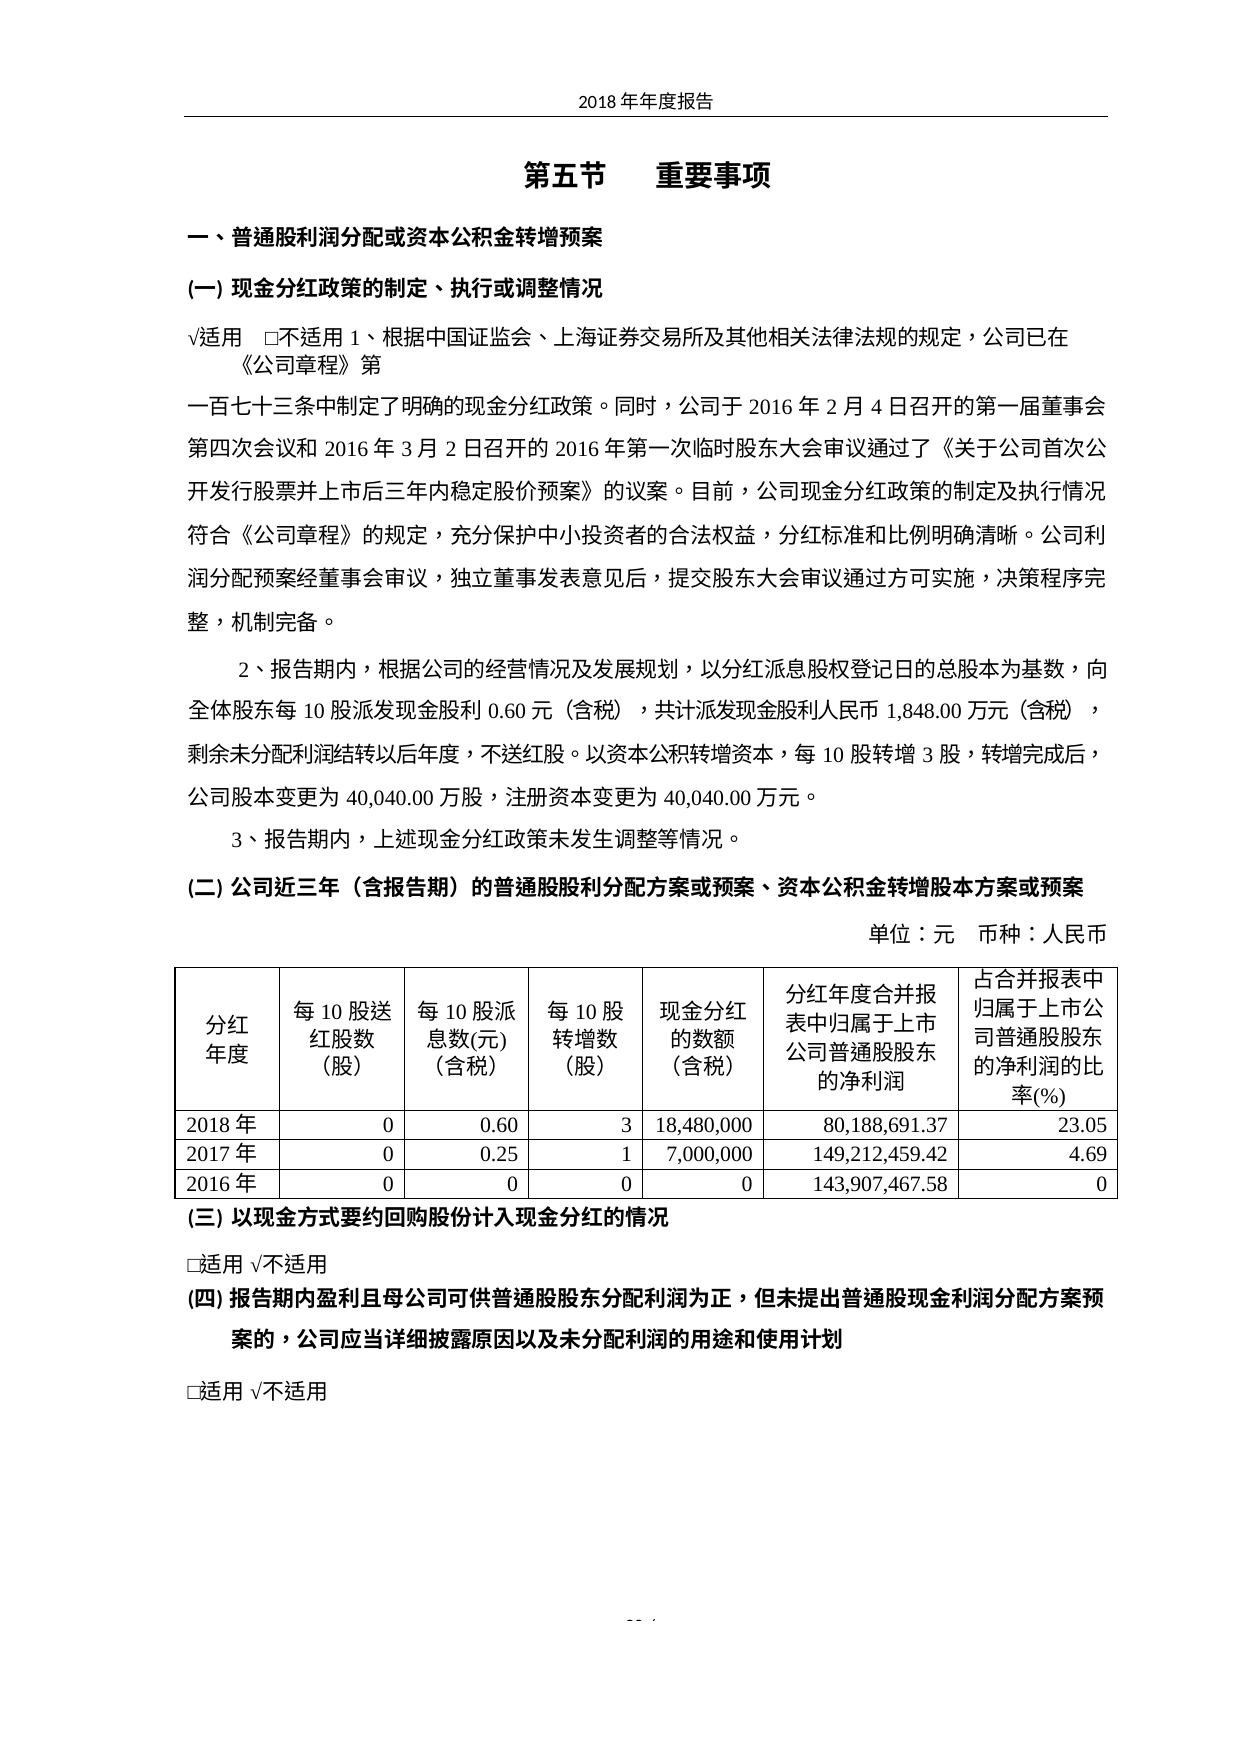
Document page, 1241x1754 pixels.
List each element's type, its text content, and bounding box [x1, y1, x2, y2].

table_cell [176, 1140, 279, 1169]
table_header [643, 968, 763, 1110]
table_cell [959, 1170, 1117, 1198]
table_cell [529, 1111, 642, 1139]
subtitle 一、普通股利润分配或资本公积金转增预案 [187, 222, 1132, 252]
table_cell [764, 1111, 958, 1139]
subtitle (二) 公司近三年（含报告期）的普通股股利分配方案或预案、资本公积金转增股本方案或预案 [187, 872, 1132, 902]
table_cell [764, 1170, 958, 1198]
text 第四次会议和 2016 年 3 月 2 日召开的 2016 年第一次临时股东大会审议通过了《关于公司首次公 开发行股票并上市后三年内稳定股价预案》的议案。目前，公司现金分红政策的制定及执行情况 符合《公司章程》的规定，充分保护中小投资者的合法权益，分红标准和比例明确清晰。公司利 润分配预案经董事会审议，独立董事发表意见后，提交股东大会审议通过方可实施，决策程序完 整，机制完备。 [187, 433, 1108, 636]
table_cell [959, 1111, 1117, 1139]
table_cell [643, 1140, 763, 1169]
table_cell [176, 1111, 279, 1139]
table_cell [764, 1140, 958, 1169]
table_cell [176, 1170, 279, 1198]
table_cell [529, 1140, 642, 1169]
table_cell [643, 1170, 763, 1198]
subtitle (四) 报告期内盈利且母公司可供普通股股东分配利润为正，但未提出普通股现金利润分配方案预 案的，公司应当详细披露原因以及未分配利润的用途和使用计划 [187, 1283, 1109, 1353]
text 一百七十三条中制定了明确的现金分红政策。同时，公司于 2016 年 2 月 4 日召开的第一届董事会 [187, 391, 1132, 421]
subtitle 第五节 重要事项 [164, 155, 1130, 194]
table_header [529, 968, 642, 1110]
text √适用 □不适用 1、根据中国证监会、上海证券交易所及其他相关法律法规的规定，公司已在《公司章程》第 [187, 323, 1108, 379]
text □适用 √不适用 [187, 1376, 868, 1406]
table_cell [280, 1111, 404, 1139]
text 剩余未分配利润结转以后年度，不送红股。以资本公积转增资本，每 10 股转增 3 股，转增完成后， [187, 739, 1132, 769]
text 单位：元 币种：人民币 [164, 919, 1108, 949]
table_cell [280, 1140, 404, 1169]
subtitle (三) 以现金方式要约回购股份计入现金分红的情况 [187, 1202, 868, 1232]
text □适用 √不适用 [187, 1249, 868, 1279]
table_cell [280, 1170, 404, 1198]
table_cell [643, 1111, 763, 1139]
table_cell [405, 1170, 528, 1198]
text 公司股本变更为 40,040.00 万股，注册资本变更为 40,040.00 万元。 [187, 781, 1132, 811]
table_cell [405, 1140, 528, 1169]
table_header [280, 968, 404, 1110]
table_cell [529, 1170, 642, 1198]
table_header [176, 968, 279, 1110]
text 2、报告期内，根据公司的经营情况及发展规划，以分红派息股权登记日的总股本为基数，向 全体股东每 10 股派发现金股利 0.60 元（含税），共计派发现金股利人民币 1,848.00 万元（含税）， [187, 654, 1108, 725]
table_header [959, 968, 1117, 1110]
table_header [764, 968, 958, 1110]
subtitle (一) 现金分红政策的制定、执行或调整情况 [187, 273, 1132, 303]
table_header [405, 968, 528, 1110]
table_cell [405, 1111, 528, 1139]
text 3、报告期内，上述现金分红政策未发生调整等情况。 [231, 824, 868, 853]
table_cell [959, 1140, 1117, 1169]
